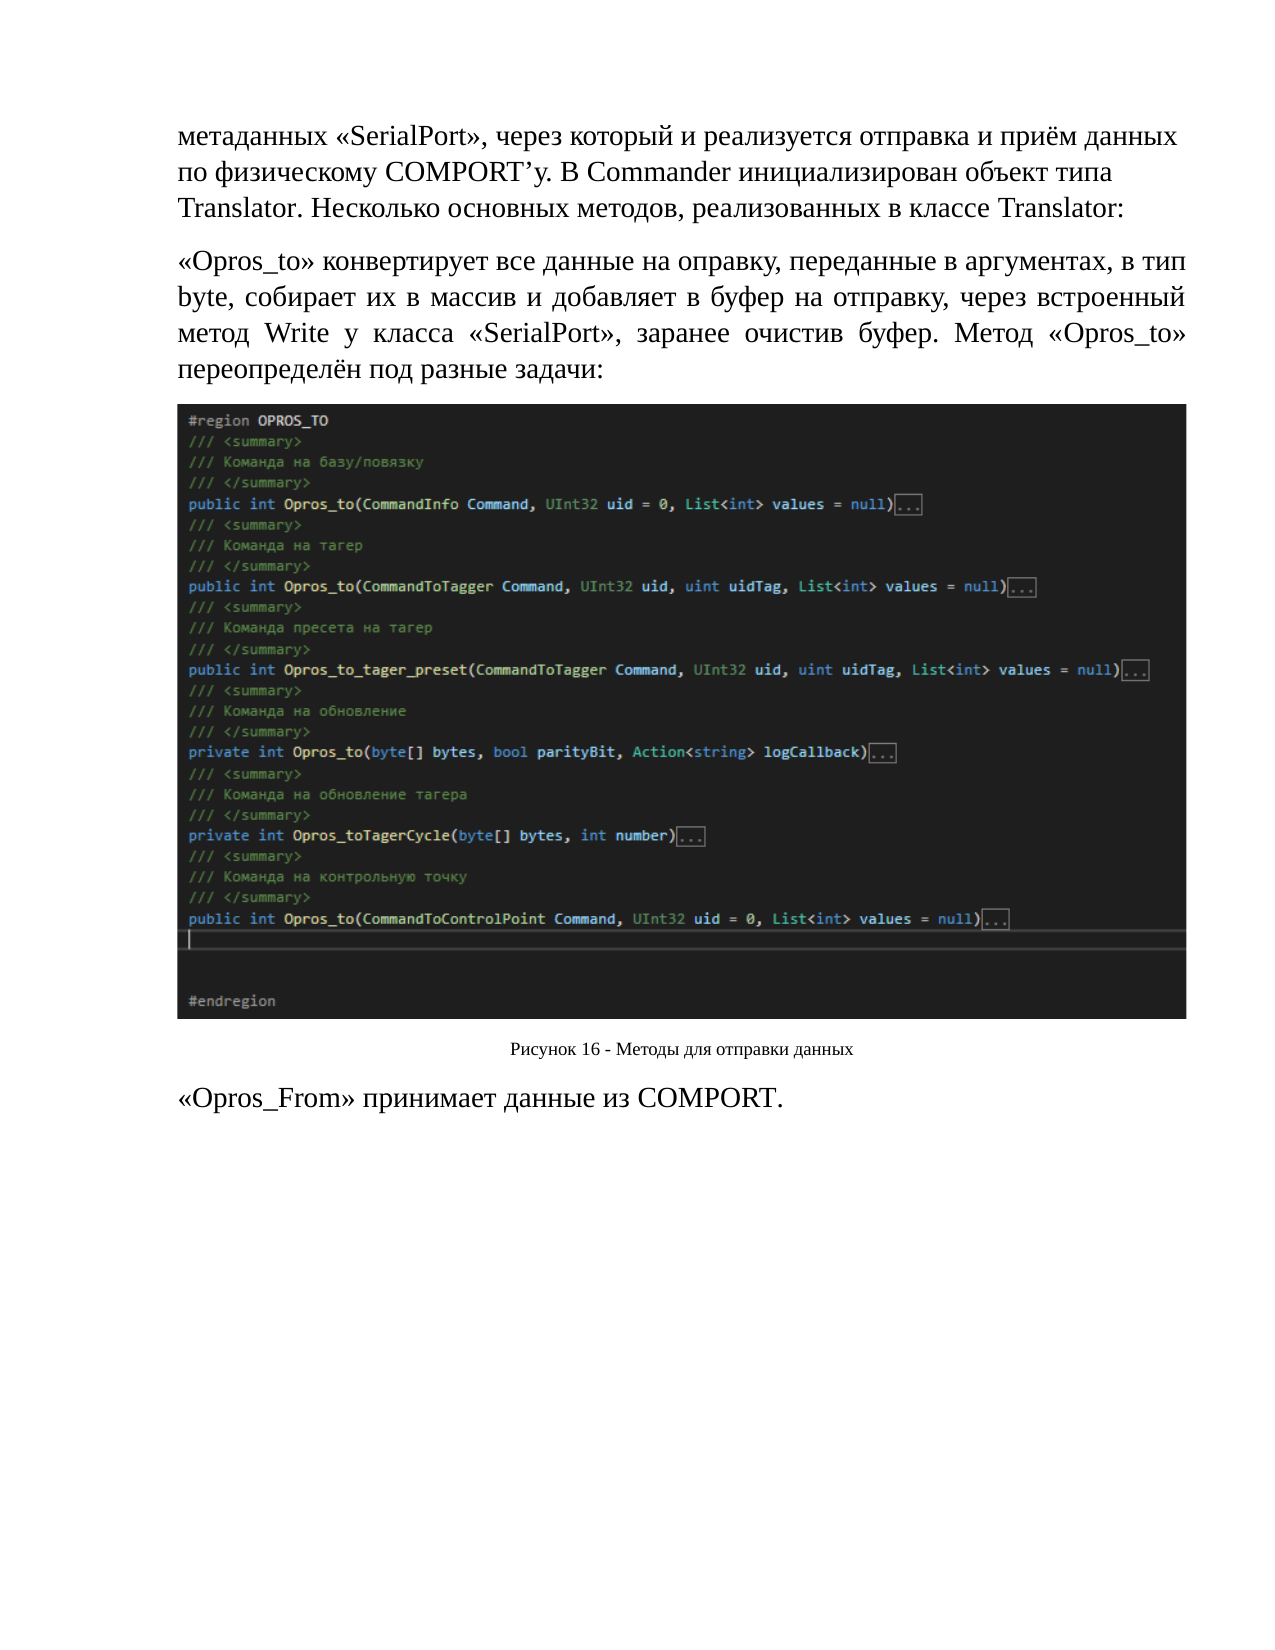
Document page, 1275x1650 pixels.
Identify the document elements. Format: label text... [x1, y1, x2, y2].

text «Opros_From» принимает данные из COMPORT. [177, 1080, 1186, 1114]
text Рисунок 16 - Методы для отправки данных [177, 1038, 1186, 1059]
text «Opros_to» конвертирует все данные на оправку, переданные в аргументах, в тип byte, собирает их в массив и добавляет в буфер на отправку, через встроенный метод Write у класса «SerialPort», заранее очистив буфер. Метод «Opros_to» переопределён под разные задачи: [177, 243, 1186, 385]
picture [177, 404, 1187, 1019]
